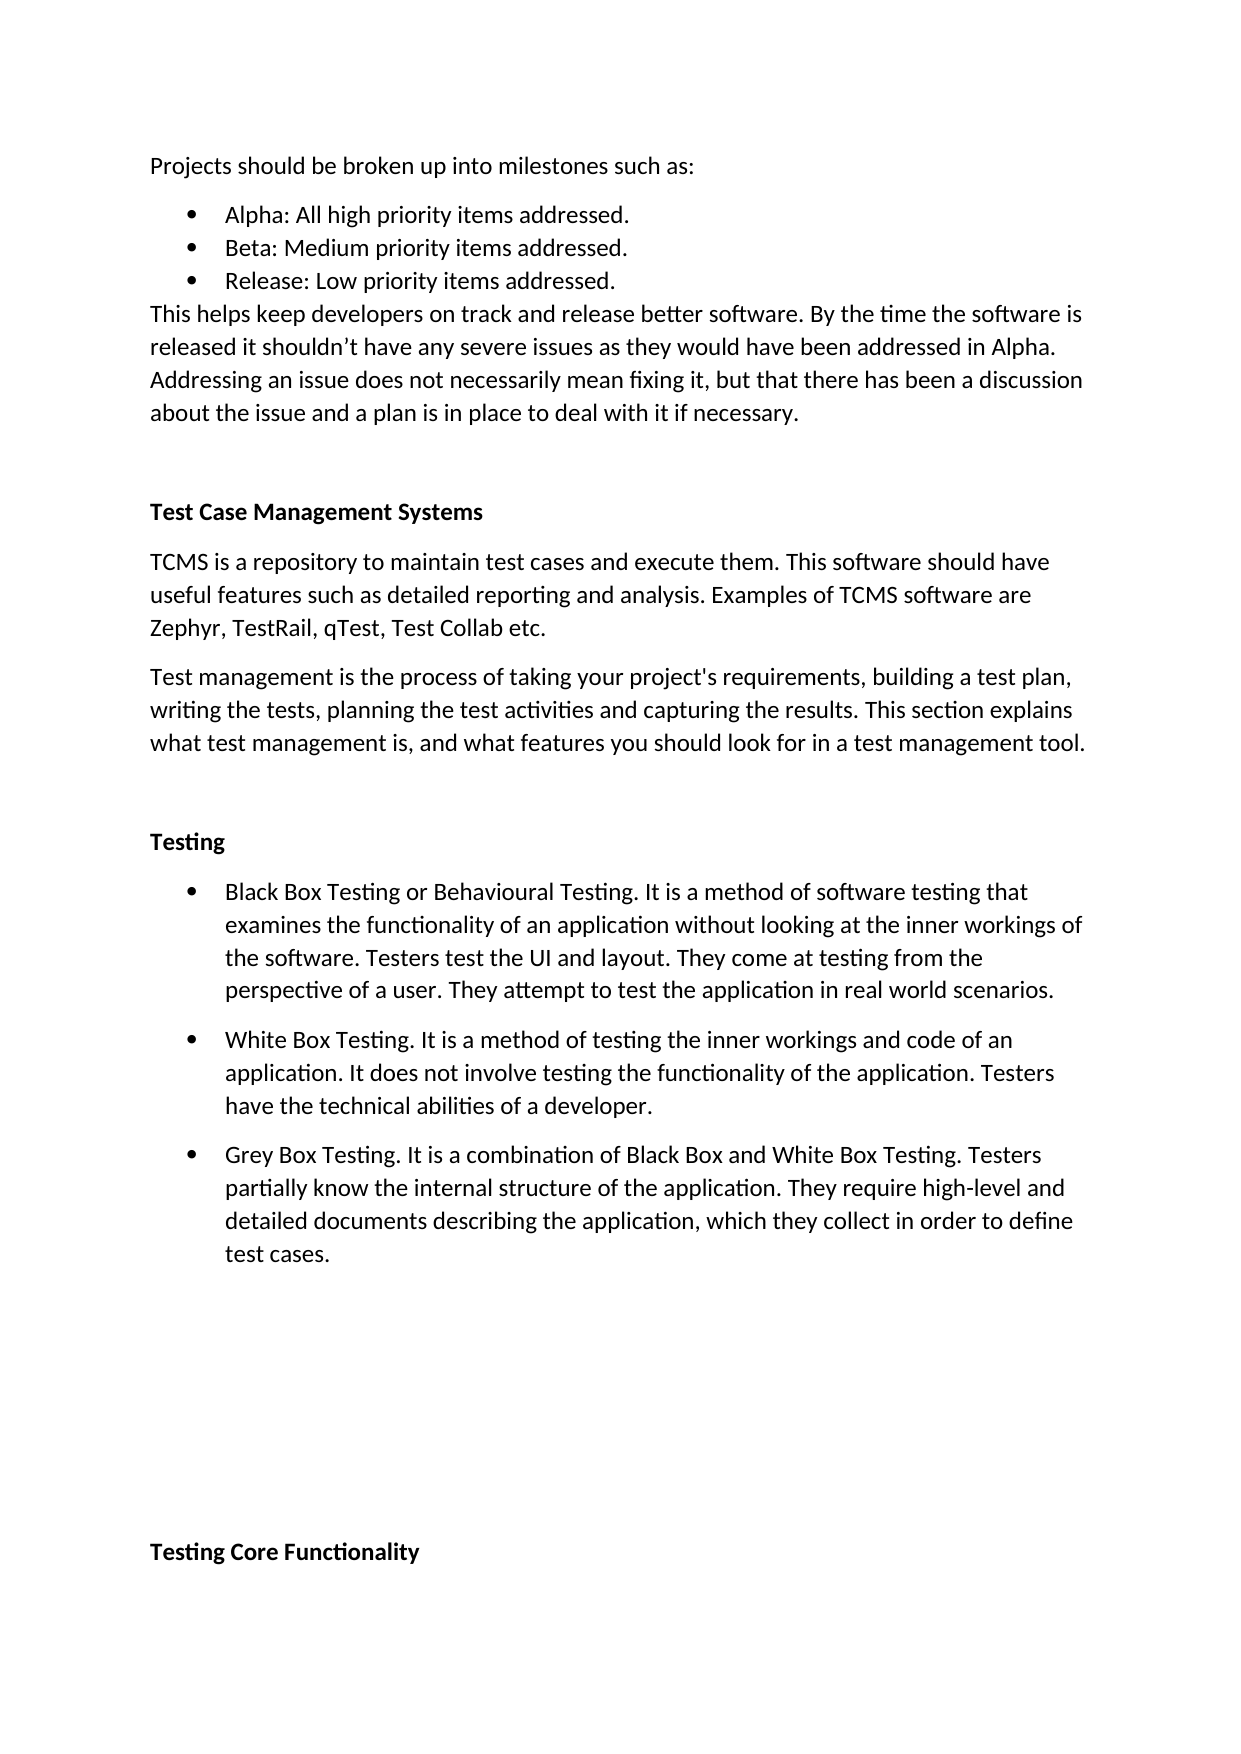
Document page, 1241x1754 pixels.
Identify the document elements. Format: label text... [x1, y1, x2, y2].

text Test Case Management Systems [150, 496, 1090, 527]
list Beta: Medium priority items addressed. [187, 232, 1090, 263]
list Release: Low priority items addressed. [187, 265, 1090, 296]
list Alpha: All high priority items addressed. [187, 199, 1090, 230]
text TCMS is a repository to maintain test cases and execute them. This software should have useful features such as detailed reporting and analysis. Examples of TCMS software are Zephyr, TestRail, qTest, Test Collab etc. [150, 546, 1090, 642]
text Projects should be broken up into milestones such as: [150, 150, 1090, 181]
list White Box Testing. It is a method of testing the inner workings and code of an application. It does not involve testing the functionality of the application. Testers have the technical abilities of a developer. [187, 1024, 1090, 1121]
text Testing Core Functionality [150, 1536, 1090, 1566]
list Black Box Testing or Behavioural Testing. It is a method of software testing that examines the functionality of an application without looking at the inner workings of the software. Testers test the UI and layout. They come at testing from the perspective of a user. They attempt to test the application in real world scenarios. [187, 876, 1090, 1005]
text Testing [150, 826, 1090, 857]
text Test management is the process of taking your project's requirements, building a test plan, writing the tests, planning the test activities and capturing the results. This section explains what test management is, and what features you should look for in a test management tool. [150, 661, 1090, 758]
list Grey Box Testing. It is a combination of Black Box and White Box Testing. Testers partially know the internal structure of the application. They require high-level and detailed documents describing the application, which they collect in order to define test cases. [187, 1139, 1090, 1269]
